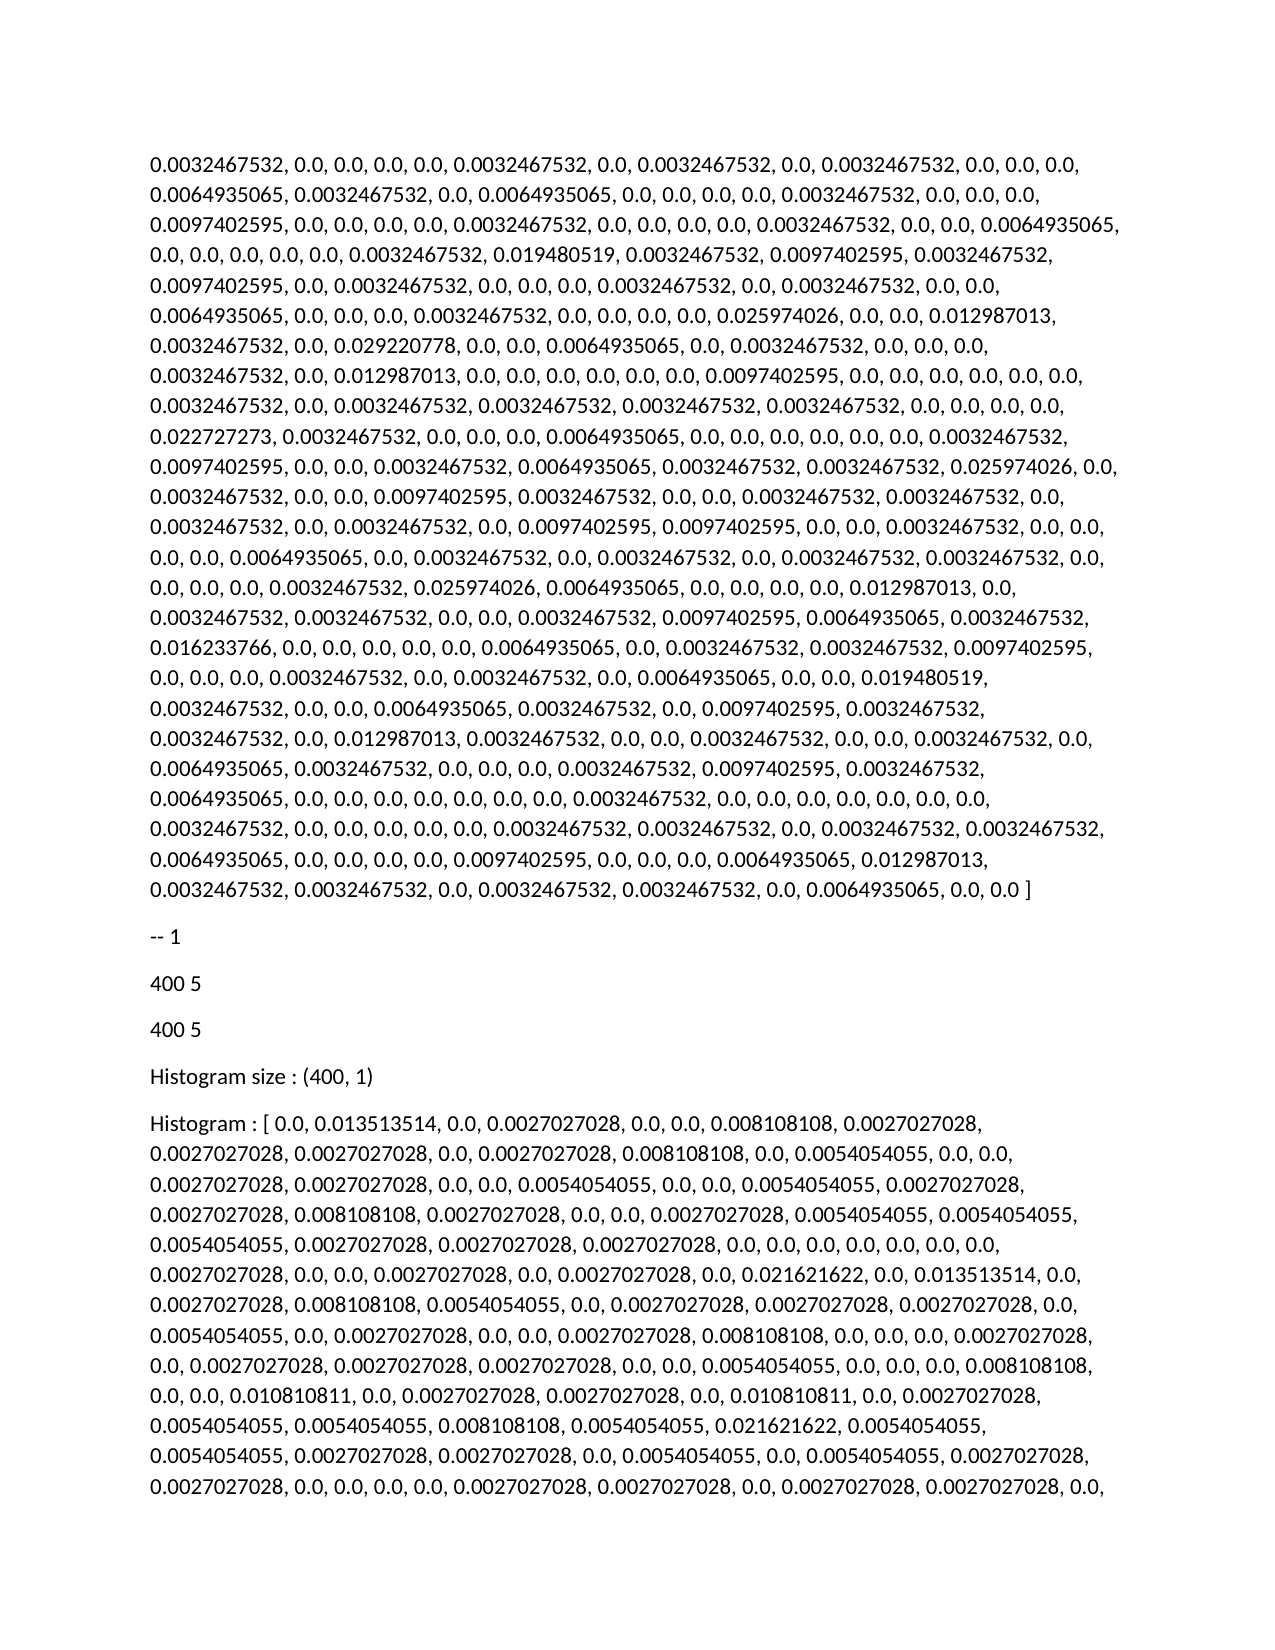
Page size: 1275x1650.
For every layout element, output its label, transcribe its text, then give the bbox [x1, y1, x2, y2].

text -- 1 [150, 922, 1125, 950]
text 400 5 [150, 1016, 1125, 1044]
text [150, 150, 1125, 903]
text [150, 1109, 1125, 1500]
text 400 5 [150, 969, 1125, 997]
text Histogram size : (400, 1) [150, 1062, 1125, 1091]
